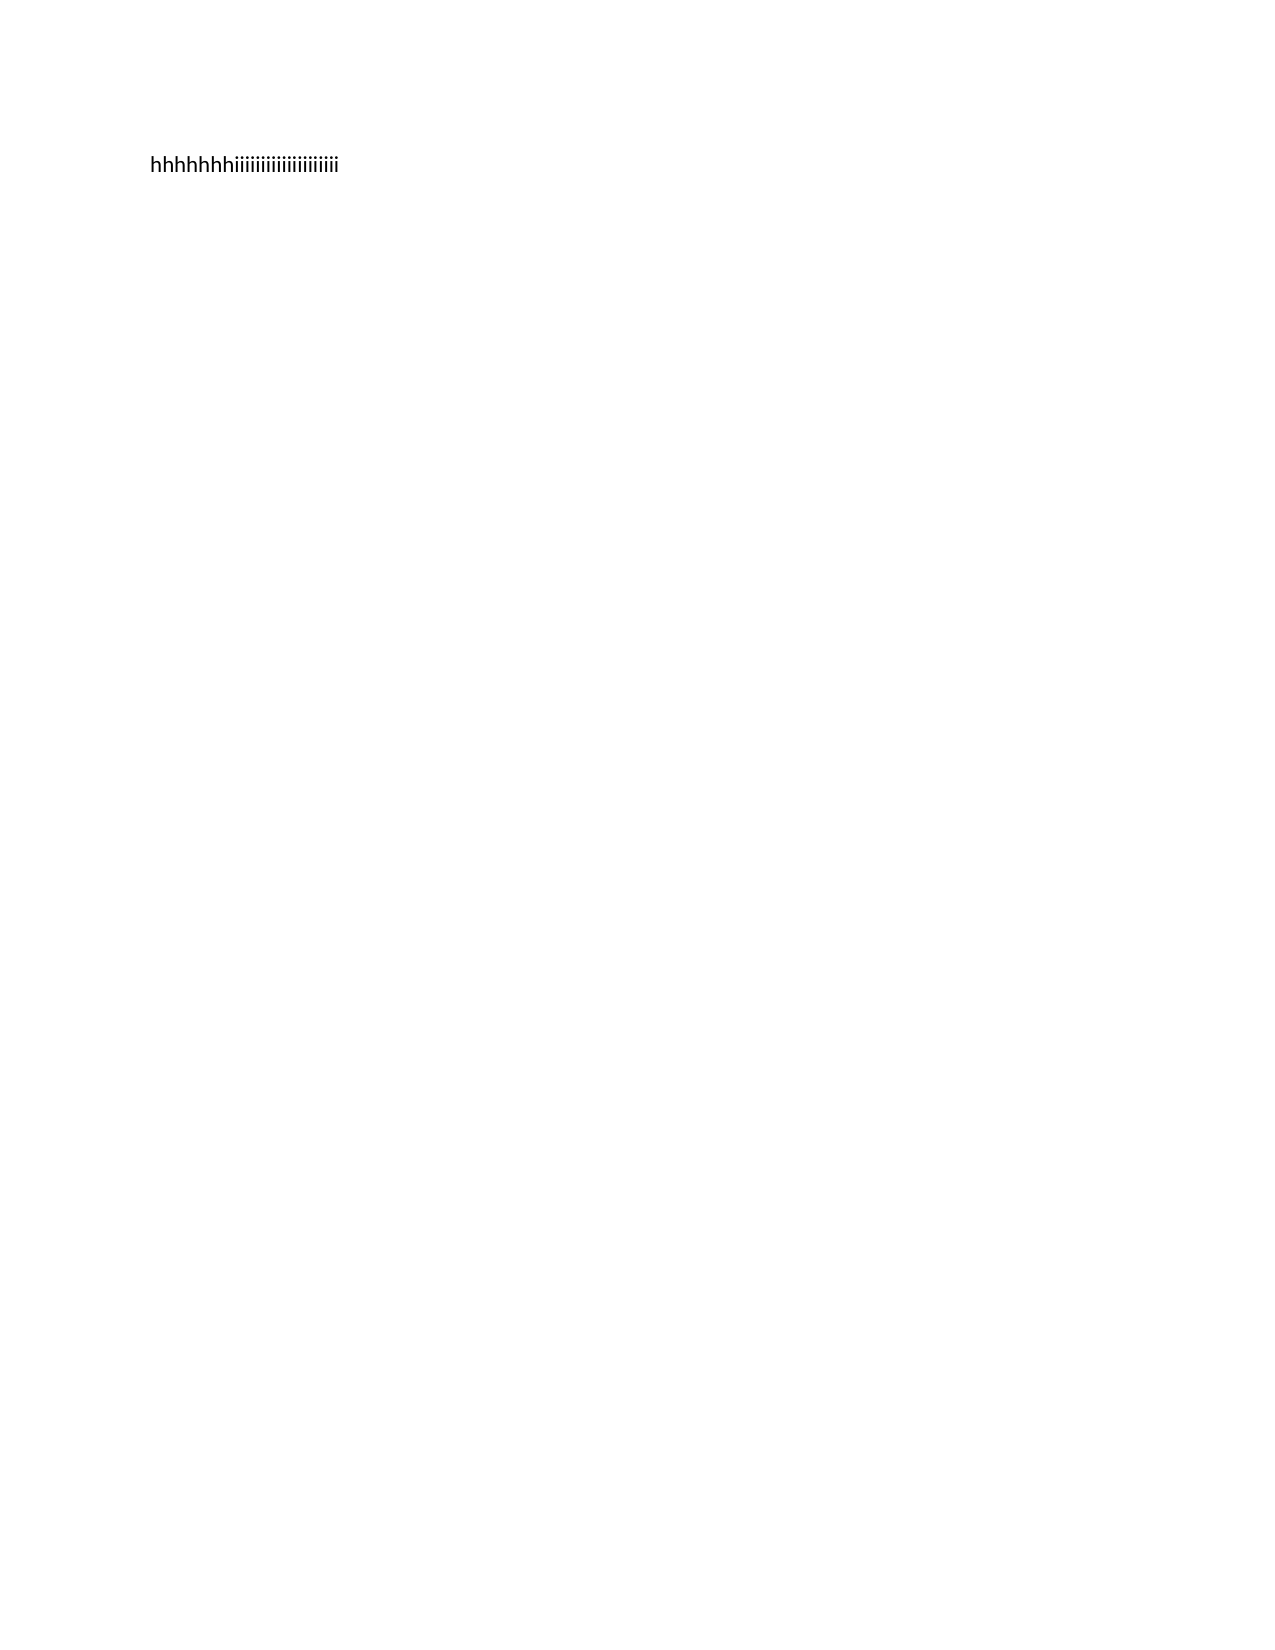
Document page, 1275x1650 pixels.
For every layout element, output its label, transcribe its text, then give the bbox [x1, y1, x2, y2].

text hhhhhhhiiiiiiiiiiiiiiiiiiii [150, 150, 1125, 178]
